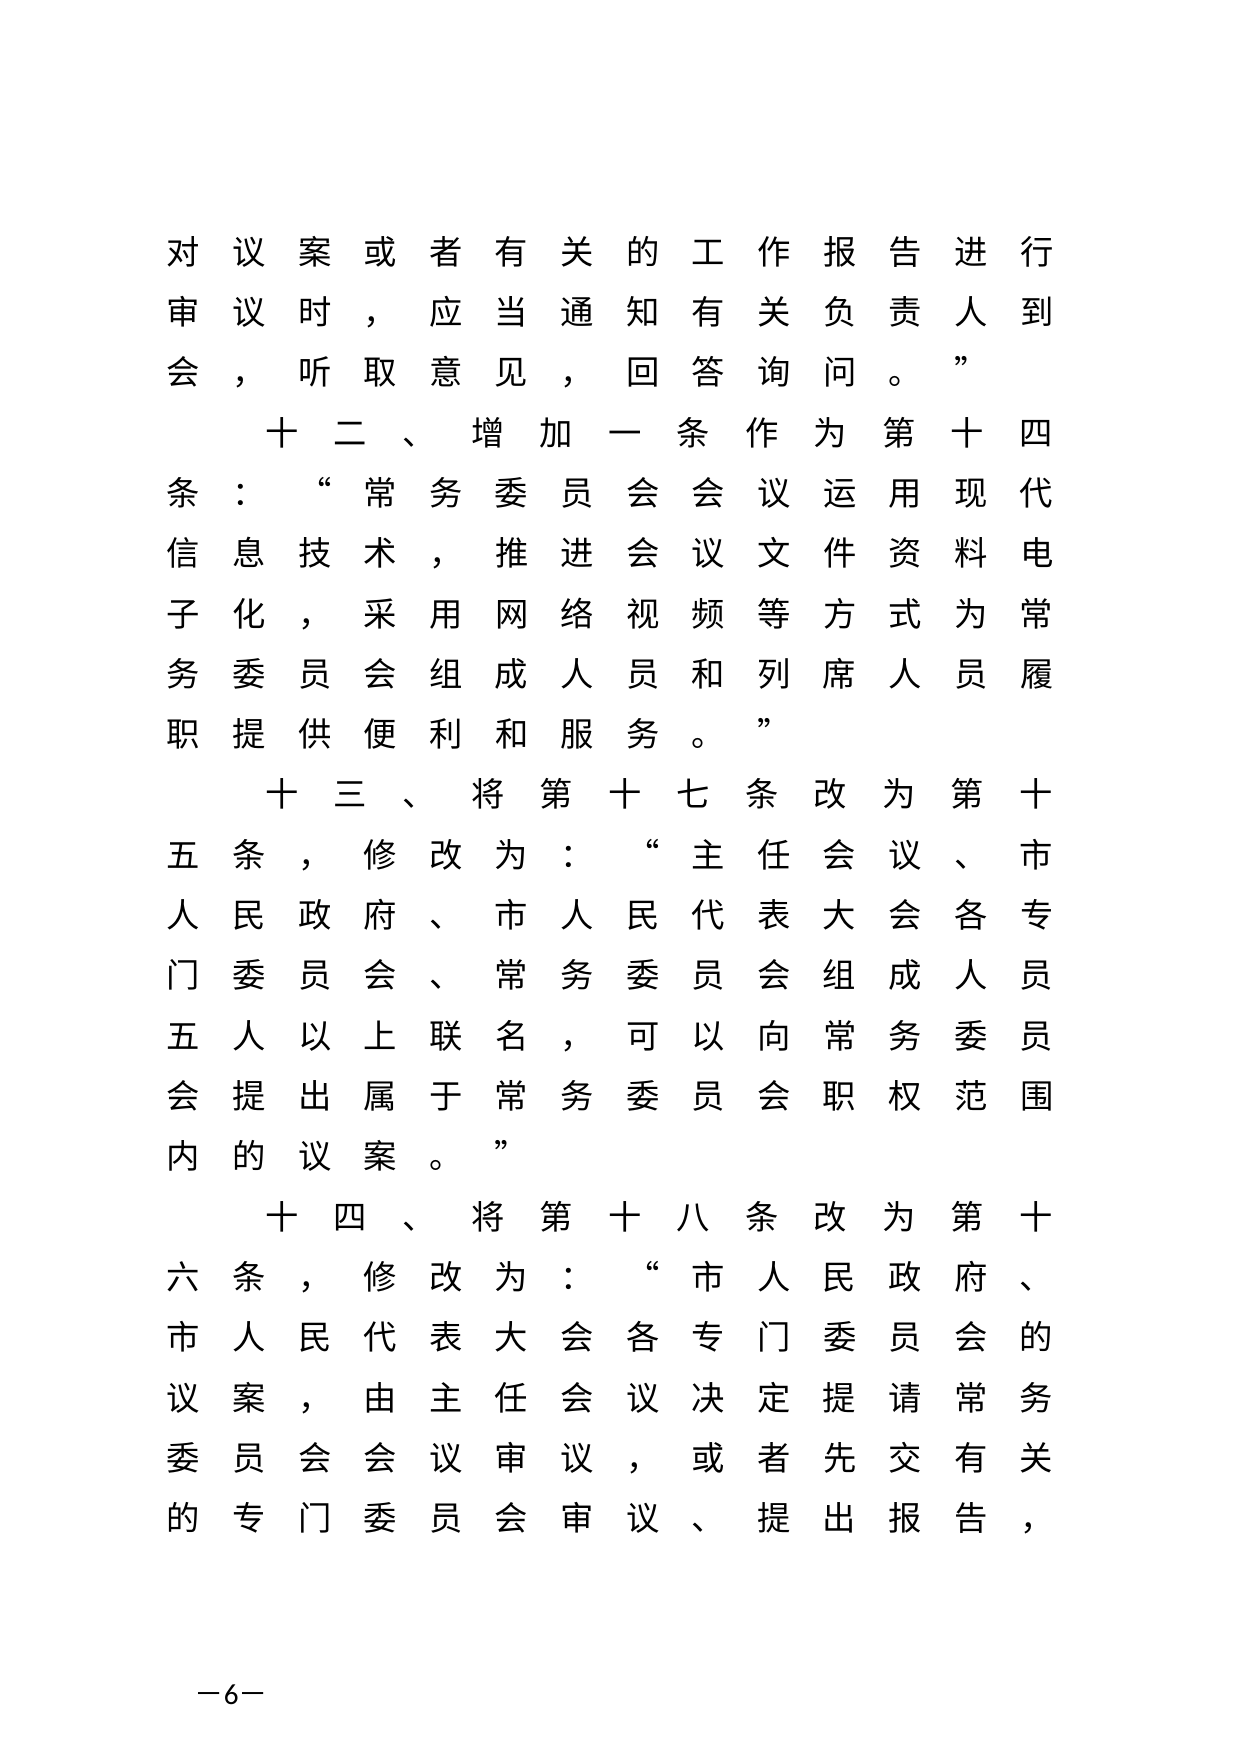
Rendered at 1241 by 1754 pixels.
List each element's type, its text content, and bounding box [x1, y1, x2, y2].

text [167, 219, 1085, 400]
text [167, 1184, 1085, 1546]
text 十二、增加一条作为第十四条：“常务委员会会议运用现代信息技术，推进会议文件资料电子化，采用网络视频等方式为常务委员会组成人员和列席人员履职提供便利和服务。” [167, 400, 1085, 762]
text 十三、将第十七条改为第十五条，修改为：“主任会议、市人民政府、市人民代表大会各专门委员会、常务委员会组成人员五人以上联名，可以向常务委员会提出属于常务委员会职权范围内的议案。” [167, 762, 1085, 1184]
